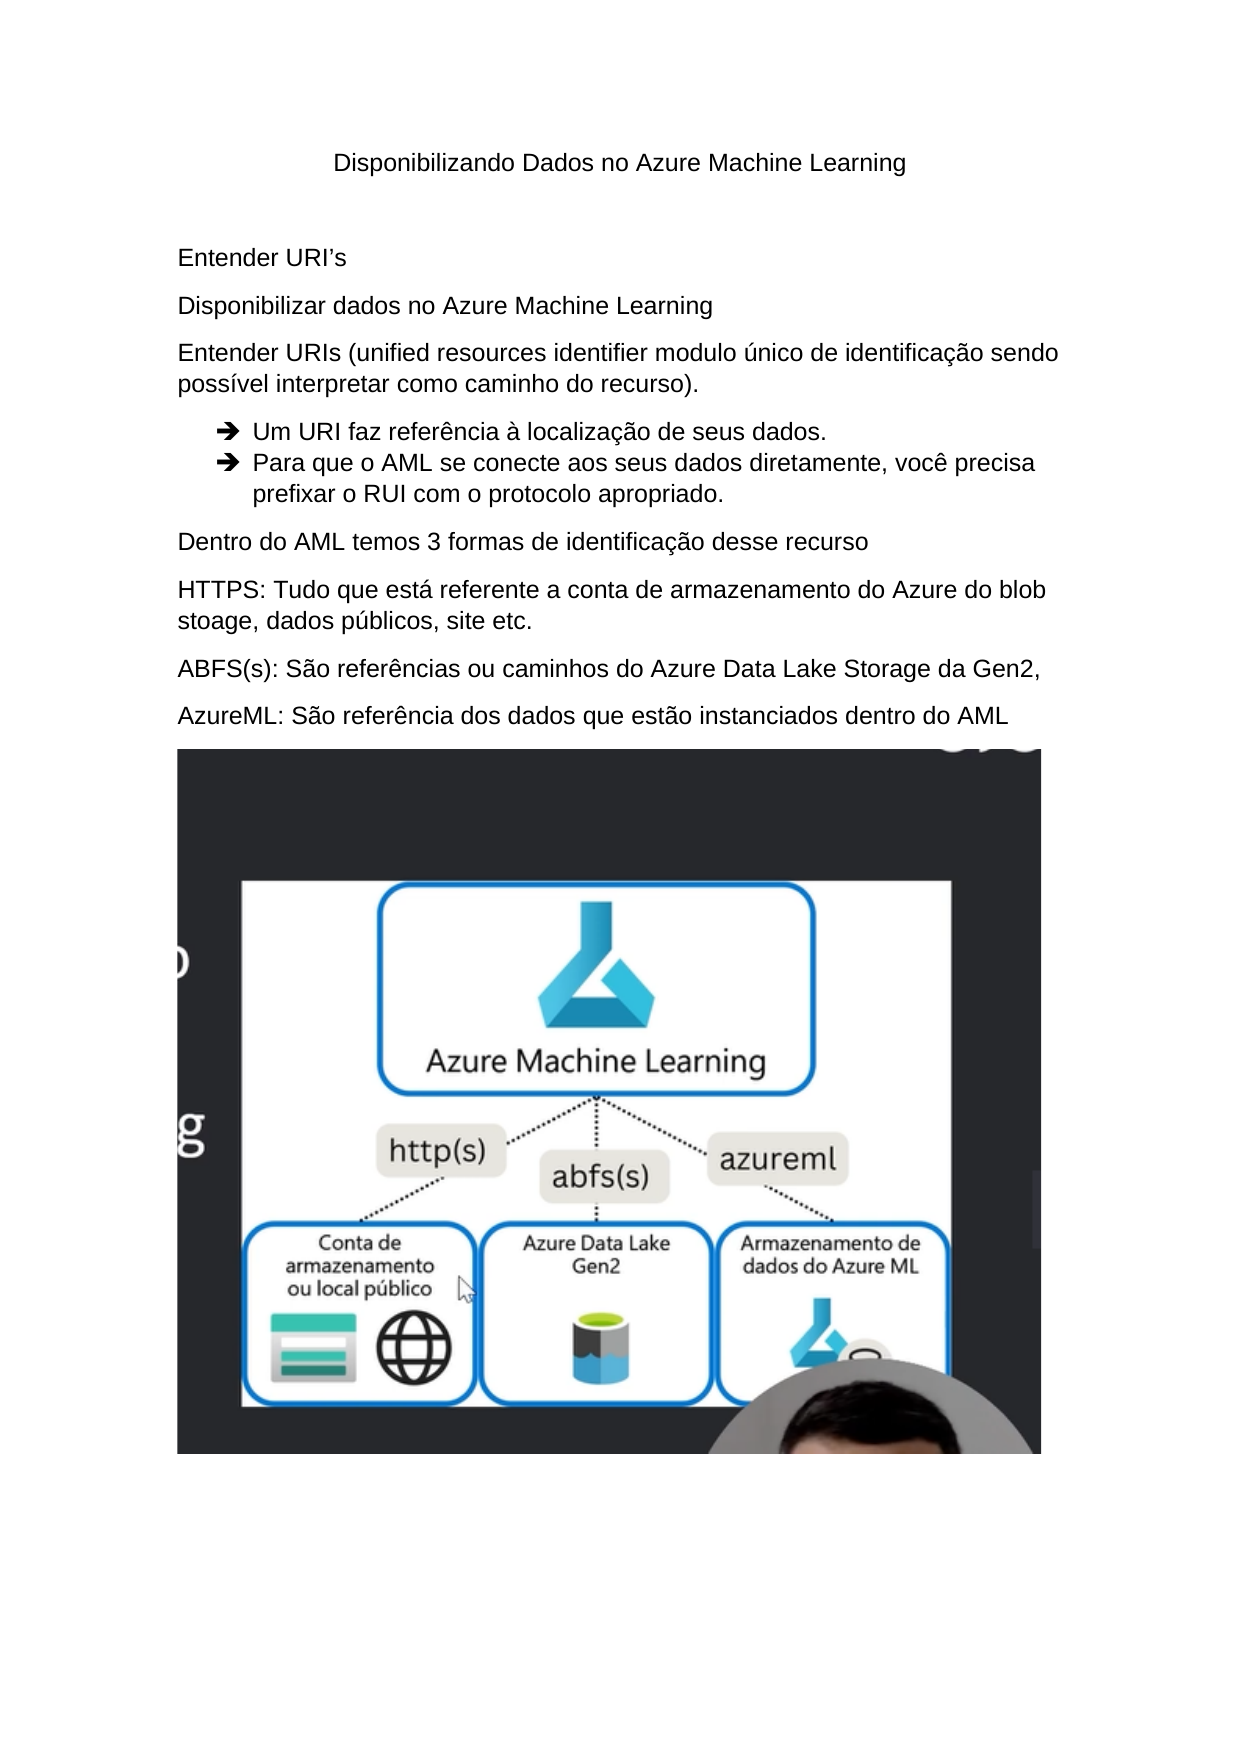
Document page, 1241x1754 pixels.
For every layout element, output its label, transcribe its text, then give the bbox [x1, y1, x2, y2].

text Entender URIs (unified resources identifier modulo único de identificação sendo possível interpretar como caminho do recurso). [177, 338, 1063, 398]
list Um URI faz referência à localização de seus dados. [215, 417, 1063, 446]
text Disponibilizar dados no Azure Machine Learning [177, 291, 1063, 319]
text Dentro do AML temos 3 formas de identificação desse recurso [177, 527, 1063, 556]
text HTTPS: Tudo que está referente a conta de armazenamento do Azure do blob stoage, dados públicos, site etc. [177, 575, 1063, 635]
text AzureML: São referência dos dados que estão instanciados dentro do AML [177, 701, 1063, 730]
text Entender URI’s [177, 243, 1063, 272]
text ABFS(s): São referências ou caminhos do Azure Data Lake Storage da Gen2, [177, 654, 1063, 682]
picture [177, 749, 1042, 1454]
text Disponibilizando Dados no Azure Machine Learning [177, 148, 1063, 176]
list Para que o AML se conecte aos seus dados diretamente, você precisa prefixar o RUI com o protocolo apropriado. [215, 448, 1063, 508]
